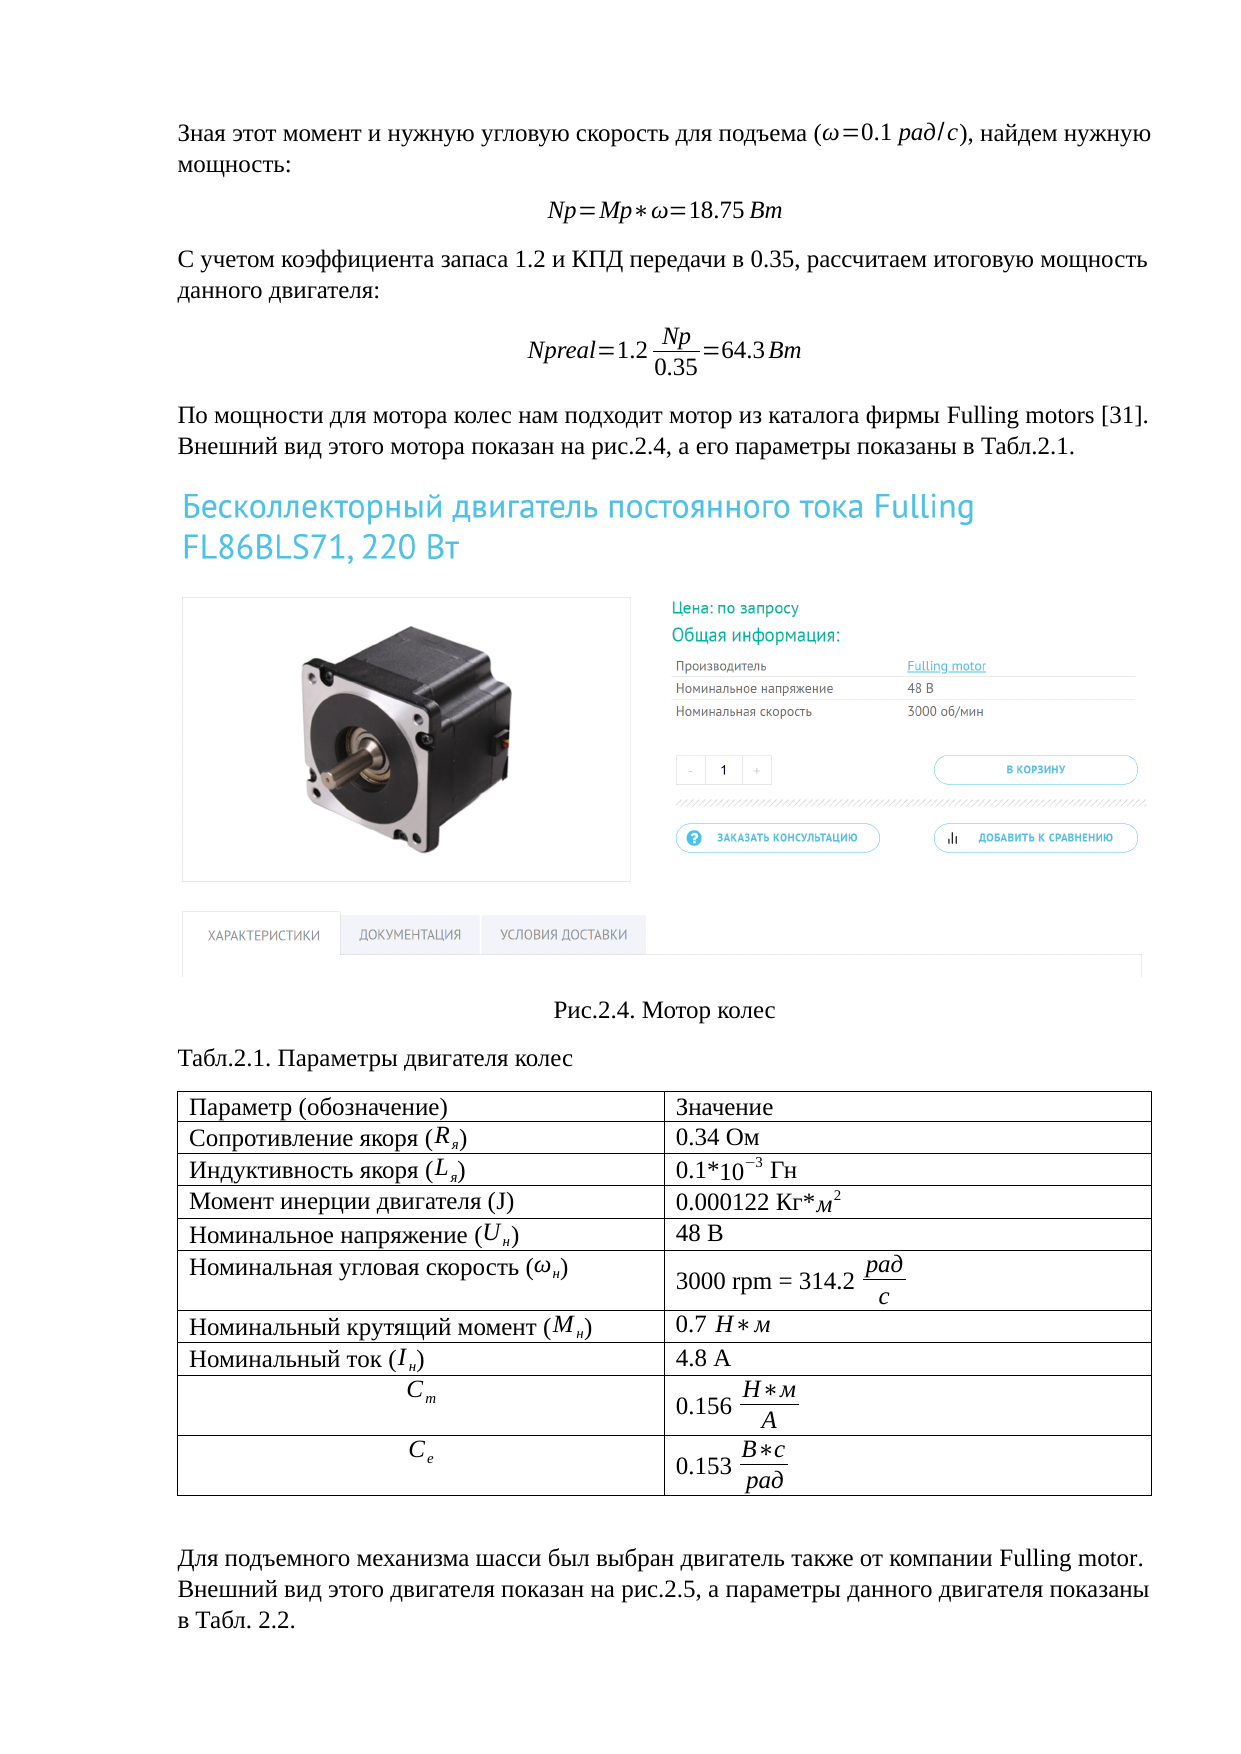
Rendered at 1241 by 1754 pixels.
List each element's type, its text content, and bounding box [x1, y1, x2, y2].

table_header Параметр (обозначение) [178, 1092, 664, 1121]
table_cell 4.8 А [665, 1343, 1151, 1375]
table_cell Момент инерции двигателя (J) [178, 1186, 664, 1217]
table_header Значение [665, 1092, 1151, 1121]
table_cell Номинальный ток () [178, 1343, 664, 1375]
table_cell 0.34 Ом [665, 1122, 1151, 1153]
table_cell 0.000122 Кг* [665, 1186, 1151, 1217]
text Табл.2.1. Параметры двигателя колес [177, 1043, 1152, 1072]
table_cell Номинальное напряжение () [178, 1219, 664, 1250]
table_cell [665, 1311, 1151, 1342]
table_cell Индуктивность якоря () [178, 1154, 664, 1185]
table_cell 0.156 [665, 1376, 1151, 1435]
table_cell Номинальный крутящий момент () [178, 1311, 664, 1342]
table_cell [178, 1436, 664, 1495]
table_cell Номинальная угловая скорость () [178, 1251, 664, 1310]
picture [177, 479, 1152, 977]
text С учетом коэффициента запаса 1.2 и КПД передачи в 0.35, рассчитаем итоговую мощность данного двигателя: [177, 244, 1152, 303]
table_cell 0.1* Гн [665, 1154, 1151, 1185]
table_cell [178, 1376, 664, 1435]
table_cell 3000 rpm = 314.2 [665, 1251, 1151, 1310]
text По мощности для мотора колес нам подходит мотор из каталога фирмы Fulling motors [31]. Внешний вид этого мотора показан на рис.2.4, а его параметры показаны в Табл.2.1. [177, 400, 1152, 460]
text Для подъемного механизма шасси был выбран двигатель также от компании Fulling motor. Внешний вид этого двигателя показан на рис.2.5, а параметры данного двигателя показаны в Табл. 2.2. [177, 1543, 1152, 1634]
table_cell 48 В [665, 1219, 1151, 1250]
text Рис.2.4. Мотор колес [177, 995, 1152, 1024]
text Зная этот момент и нужную угловую скорость для подъема (), найдем нужную мощность: [177, 118, 1152, 178]
table_cell 0.153 [665, 1436, 1151, 1495]
table_cell Сопротивление якоря () [178, 1122, 664, 1153]
